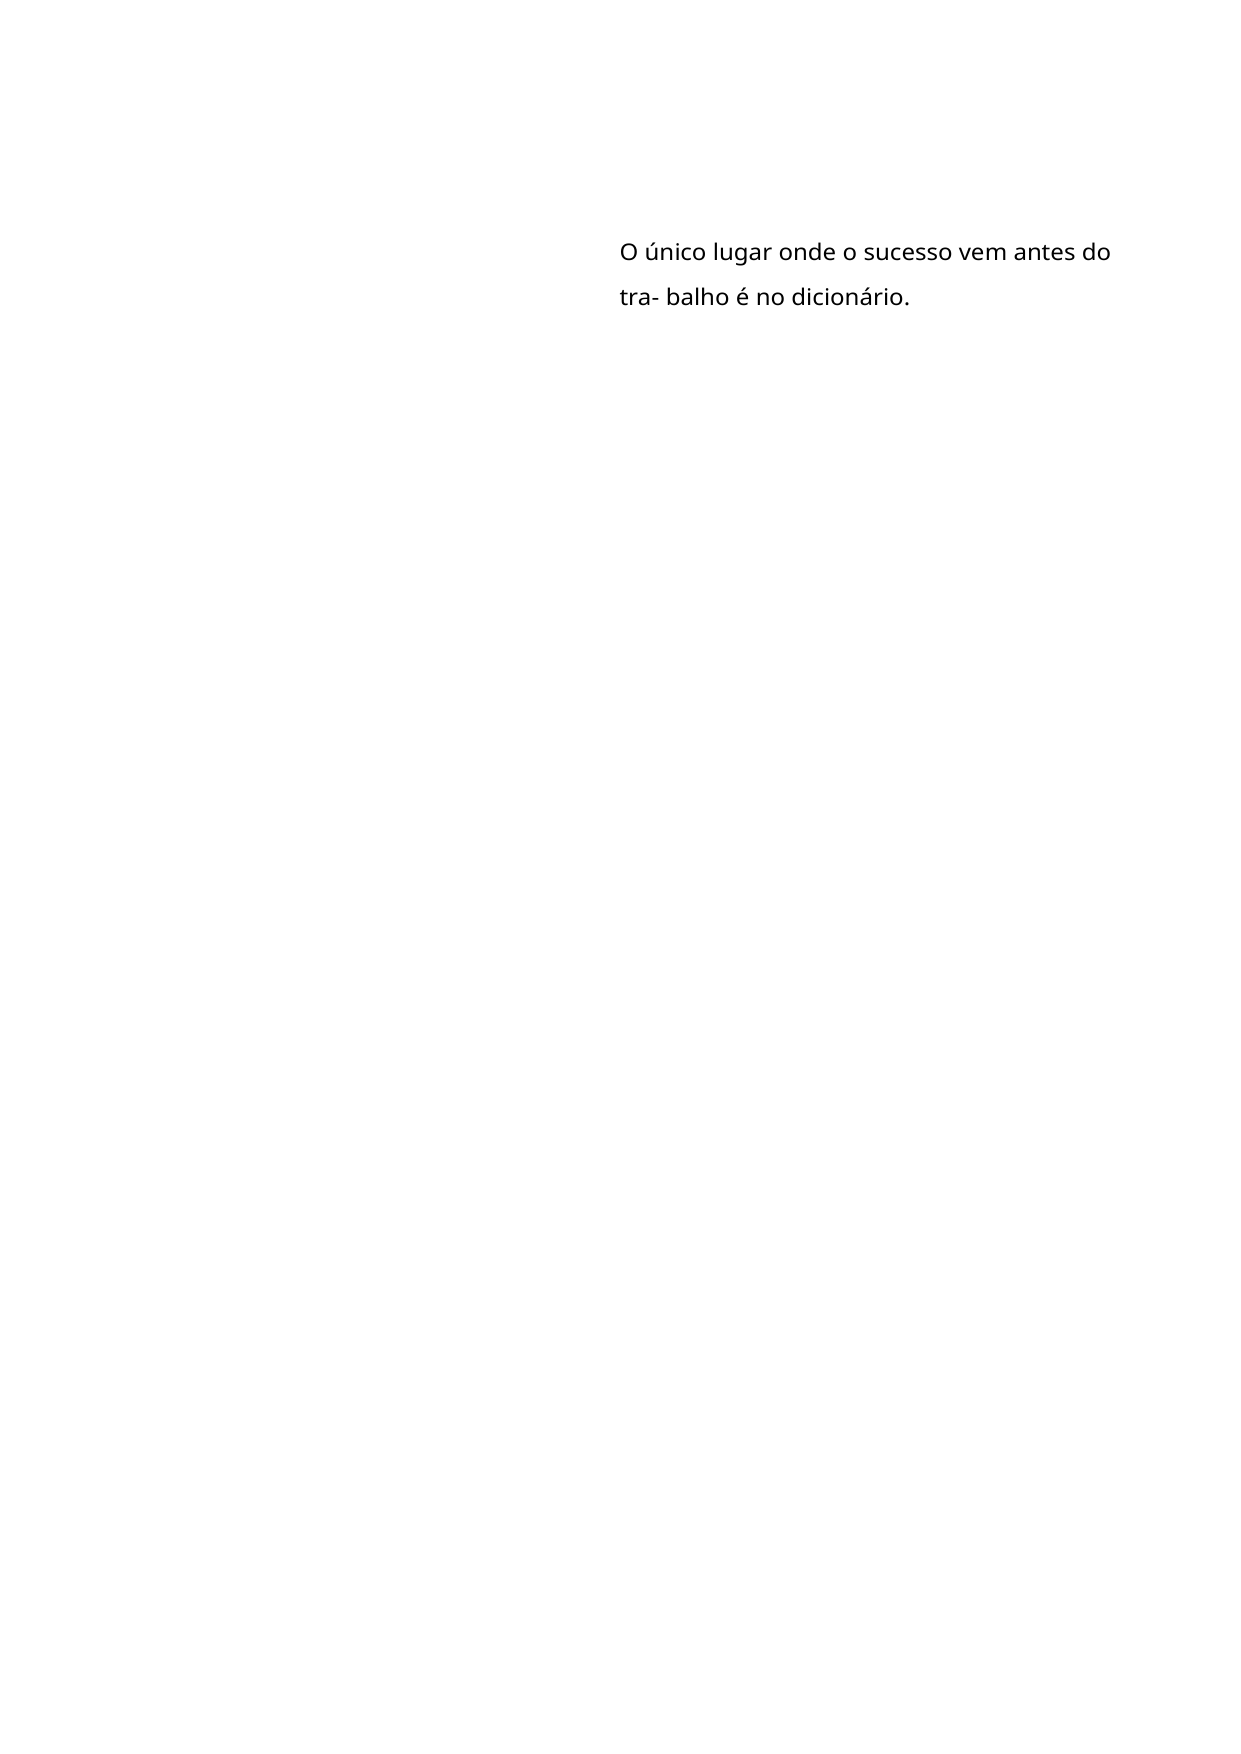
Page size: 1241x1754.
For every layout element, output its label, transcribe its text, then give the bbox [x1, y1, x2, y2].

text O único lugar onde o sucesso vem antes do tra- balho é no dicionário. [619, 236, 1138, 312]
